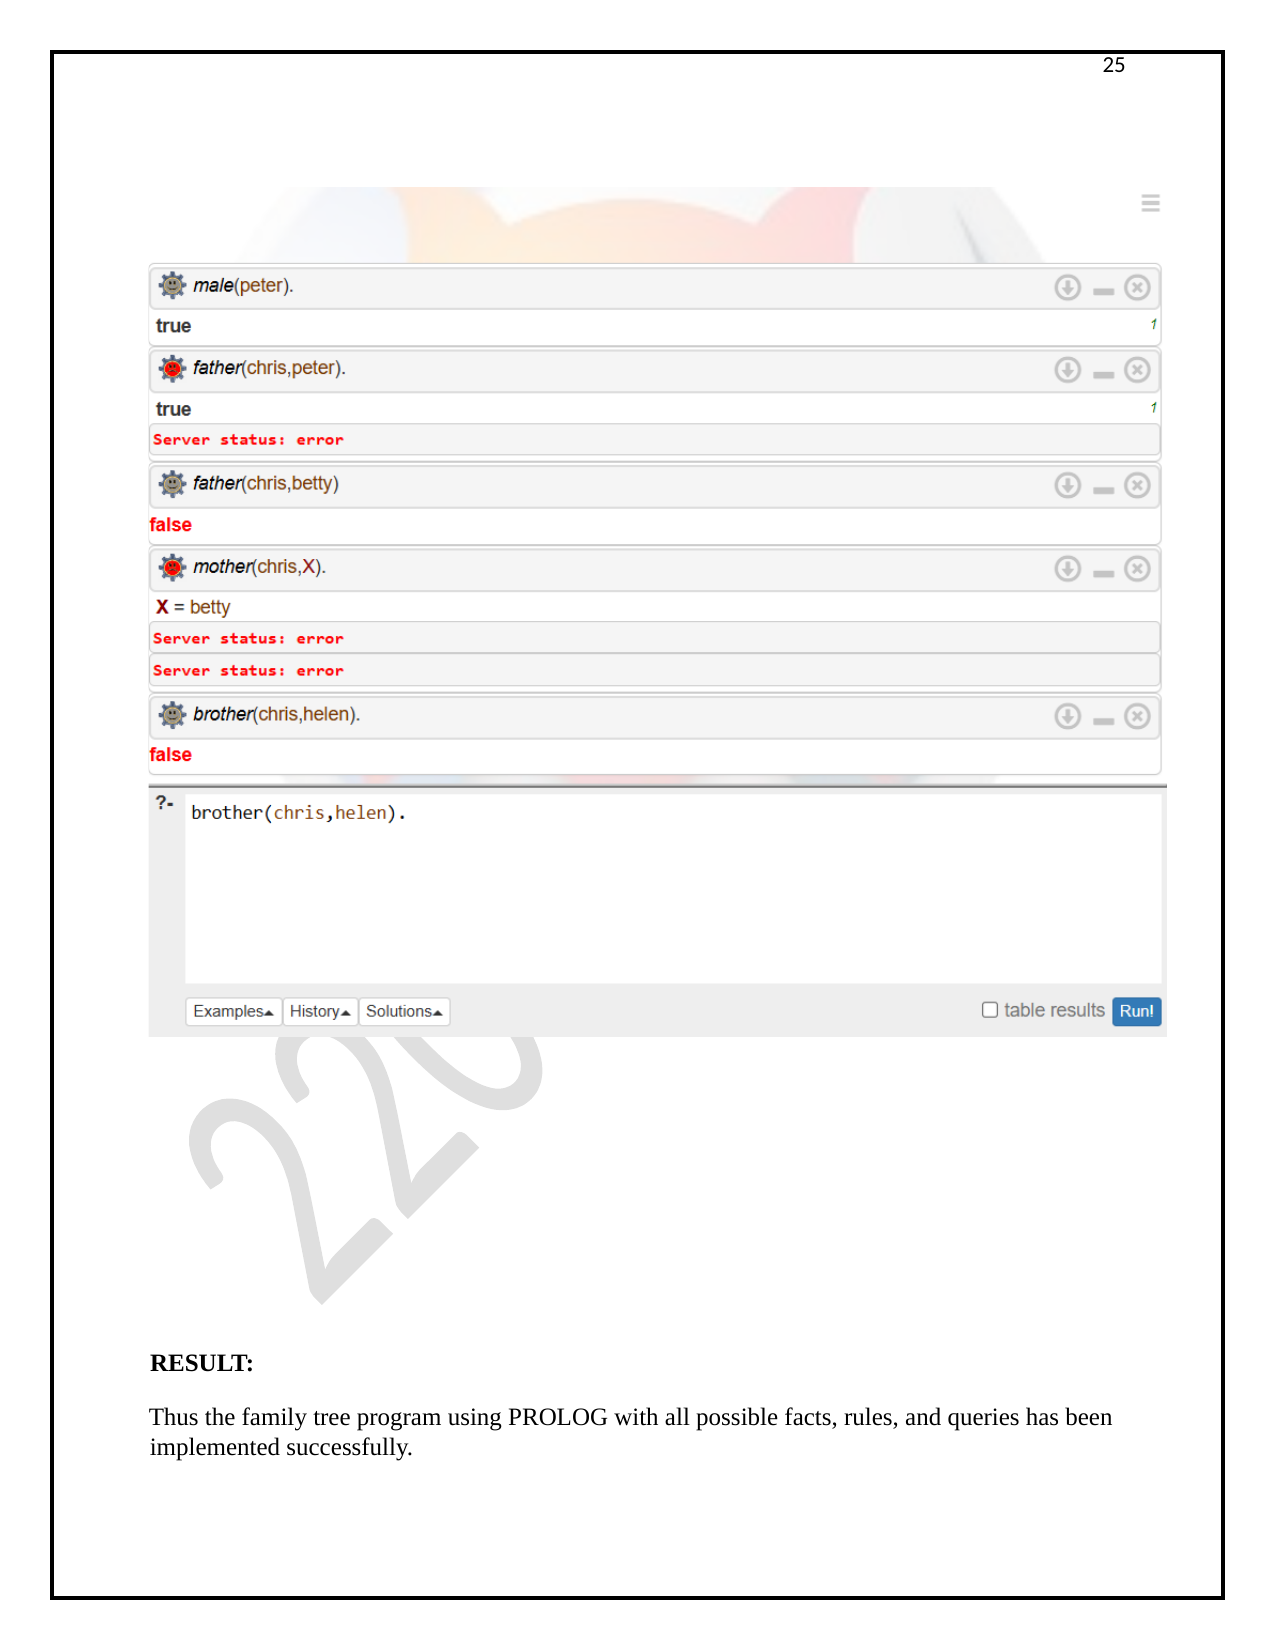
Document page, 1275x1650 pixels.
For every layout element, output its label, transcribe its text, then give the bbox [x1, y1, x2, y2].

text RESULT: [112, 1348, 1131, 1377]
picture [148, 187, 1167, 1037]
text Thus the family tree program using PROLOG with all possible facts, rules, and queries has been implemented successfully. [148, 1402, 1128, 1460]
